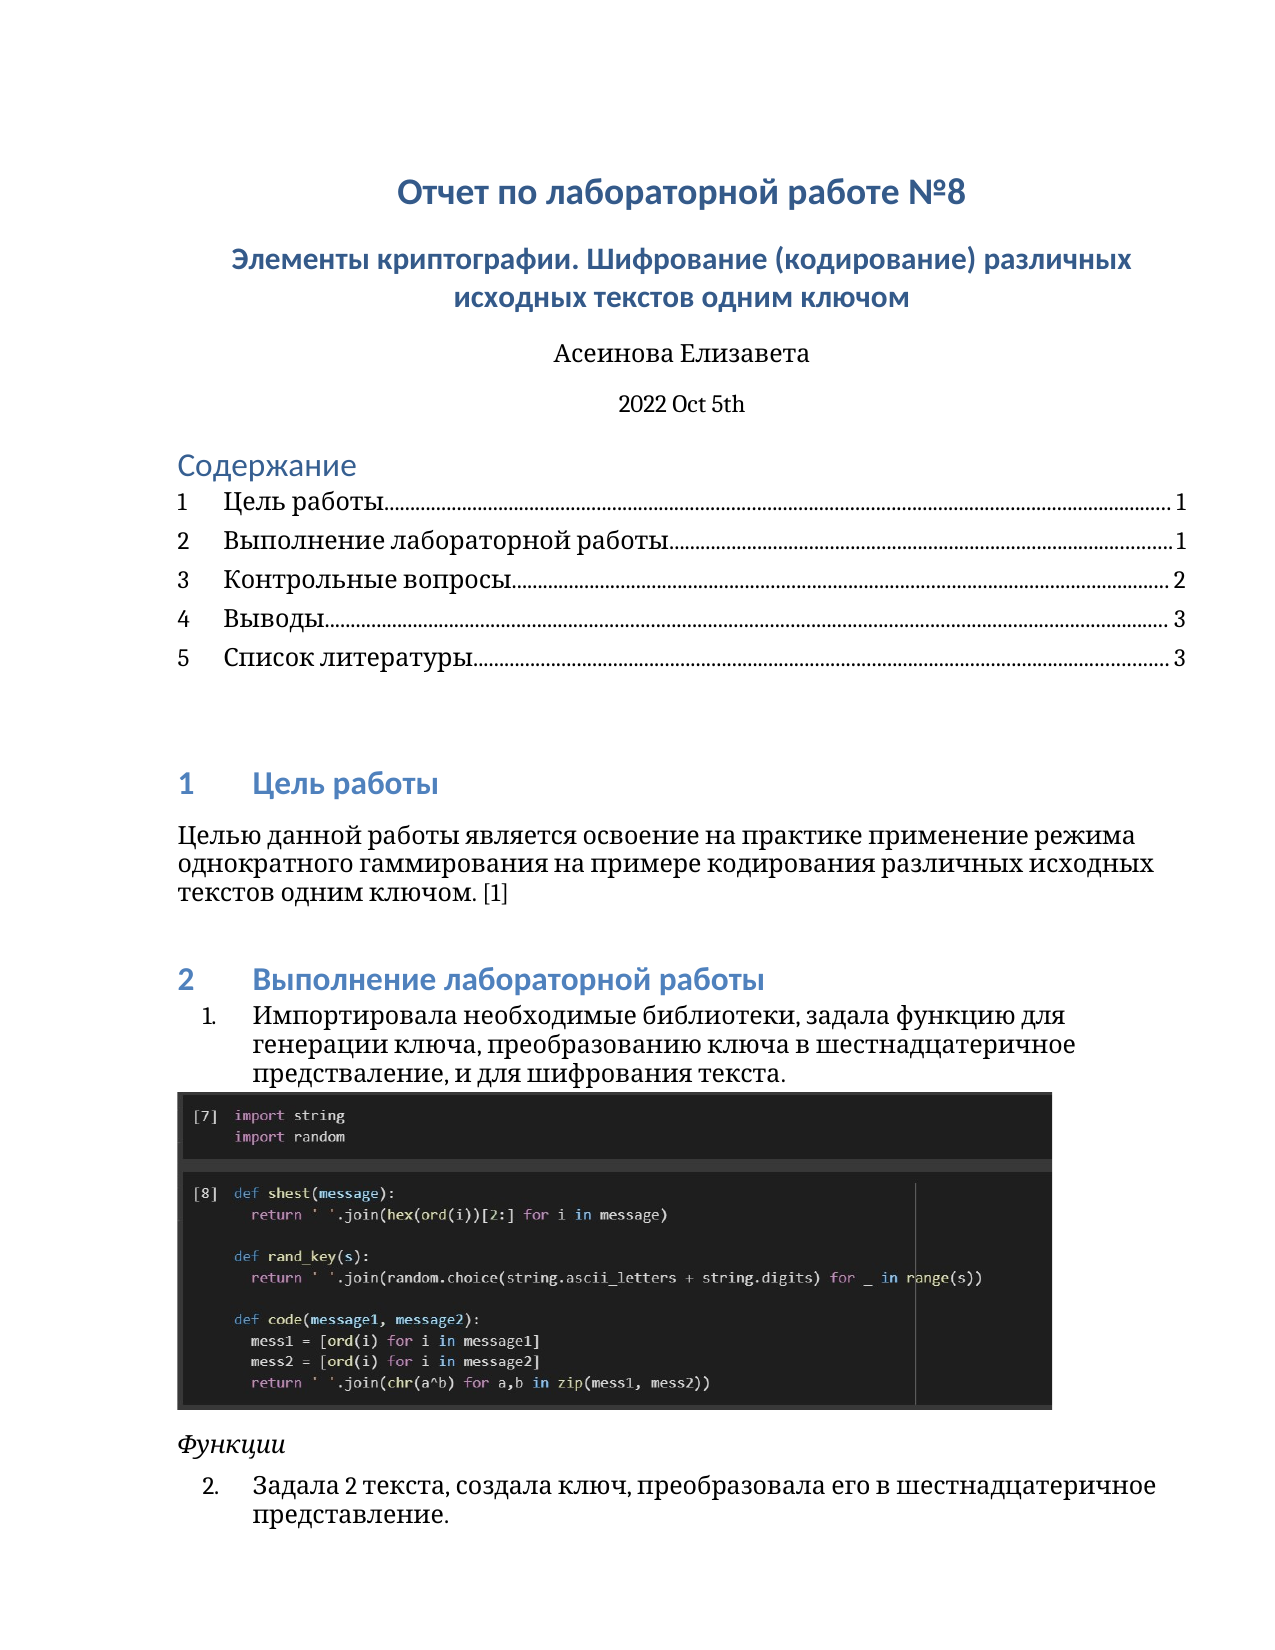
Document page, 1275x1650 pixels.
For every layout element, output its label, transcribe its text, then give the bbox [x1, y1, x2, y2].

text Асеинова Елизавета [177, 340, 1186, 369]
subtitle 1 Цель работы [177, 762, 1186, 803]
text Функции [177, 1431, 1186, 1459]
text 2022 Oct 5th [177, 390, 1186, 418]
subtitle 2 Выполнение лабораторной работы [177, 958, 1186, 998]
title Отчет по лабораторной работе №8 [177, 168, 1186, 214]
list Импортировала необходимые библиотеки, задала функцию для генерации ключа, преобразованию ключа в шестнадцатеричное предстваление, и для шифрования текста. [202, 1002, 1186, 1088]
list Задала 2 текста, создала ключ, преобразовала его в шестнадцатеричное представление. [202, 1472, 1186, 1529]
subtitle Элементы криптографии. Шифрование (кодирование) различных исходных текстов одним ключом [177, 239, 1186, 315]
text Целью данной работы является освоение на практике применение режима однократного гаммирования на примере кодирования различных исходных текстов одним ключом. [1] [177, 822, 1186, 908]
picture [177, 1092, 1053, 1410]
